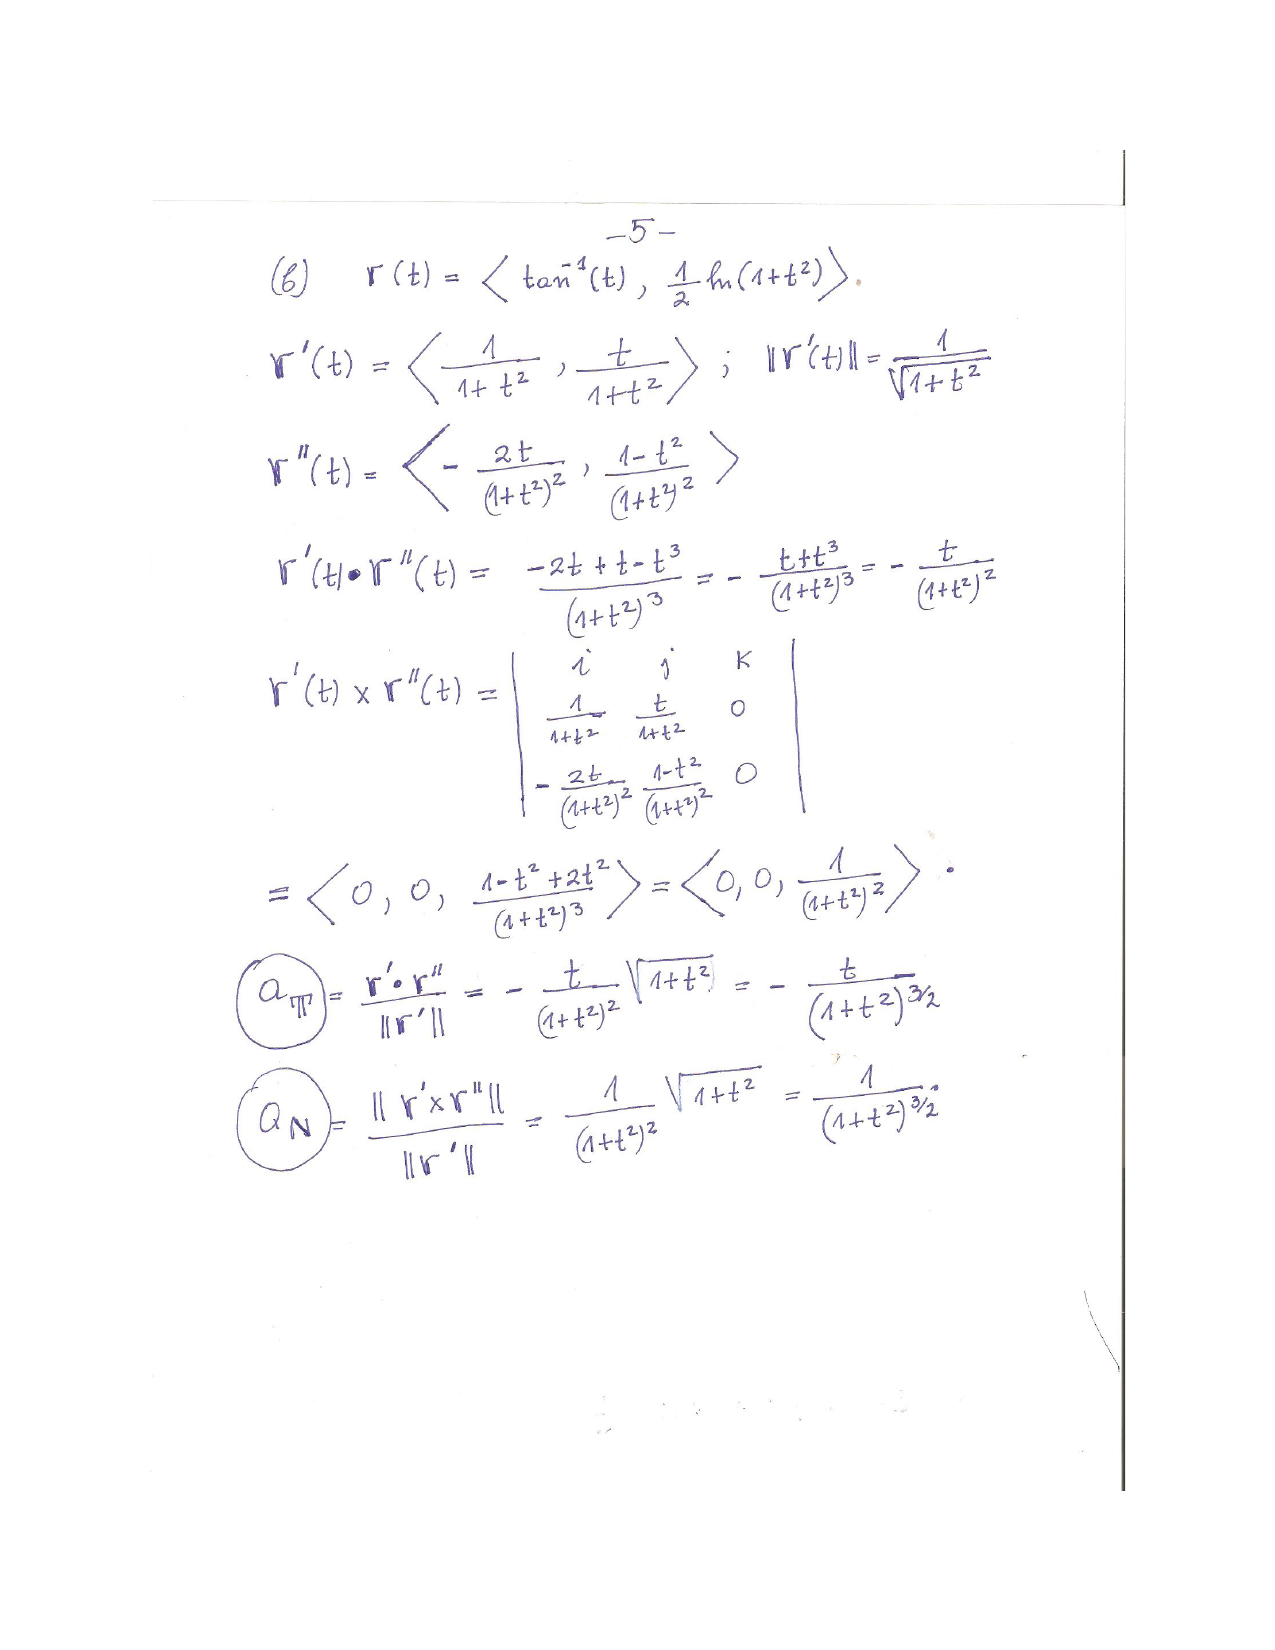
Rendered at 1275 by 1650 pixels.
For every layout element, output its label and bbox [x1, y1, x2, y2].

picture [150, 150, 1125, 1491]
